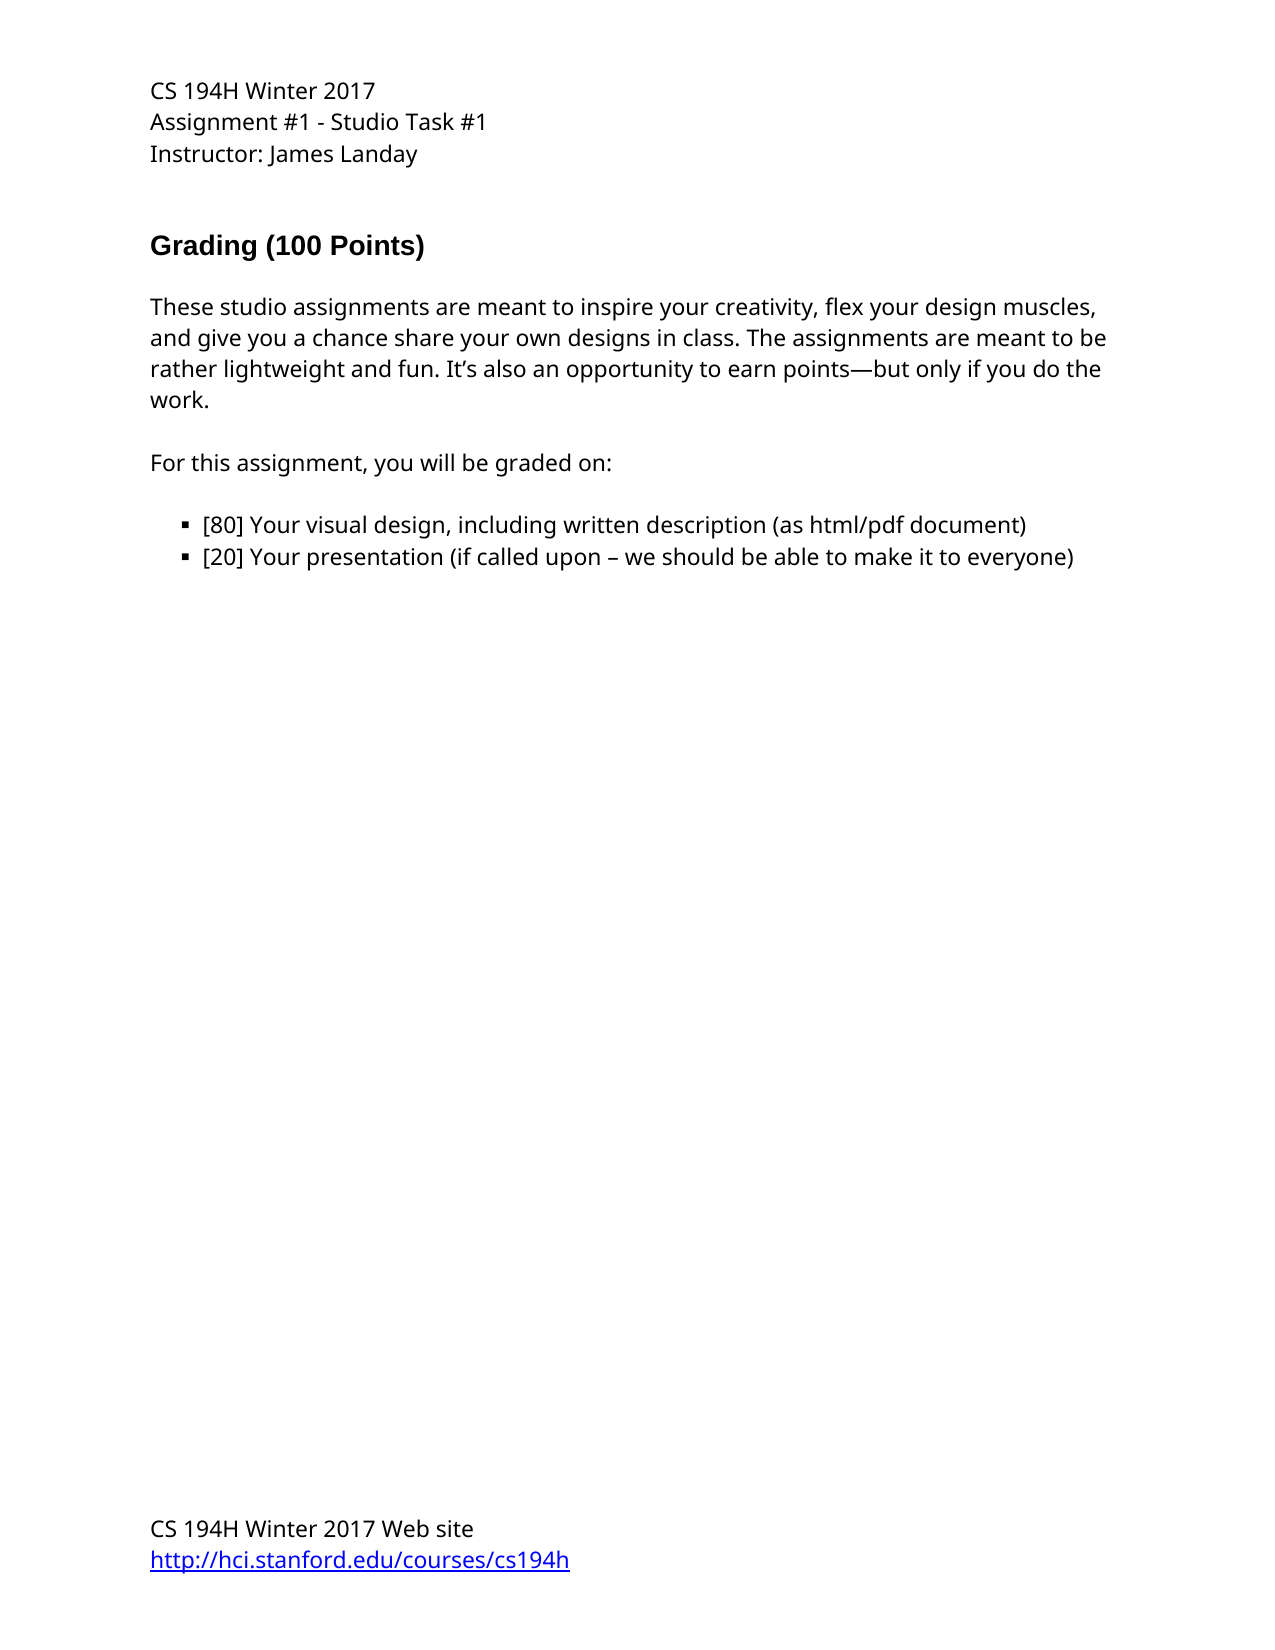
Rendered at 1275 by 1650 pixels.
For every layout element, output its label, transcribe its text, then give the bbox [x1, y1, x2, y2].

list [80] Your visual design, including written description (as html/pdf document) [180, 509, 1125, 541]
list [20] Your presentation (if called upon – we should be able to make it to everyone) [180, 541, 1125, 572]
text For this assignment, you will be graded on: [150, 447, 1125, 478]
text These studio assignments are meant to inspire your creativity, flex your design muscles, and give you a chance share your own designs in class. The assignments are meant to be rather lightweight and fun. It’s also an opportunity to earn points—but only if you do the work. [150, 291, 1125, 416]
subtitle Grading (100 Points) [150, 229, 1125, 262]
